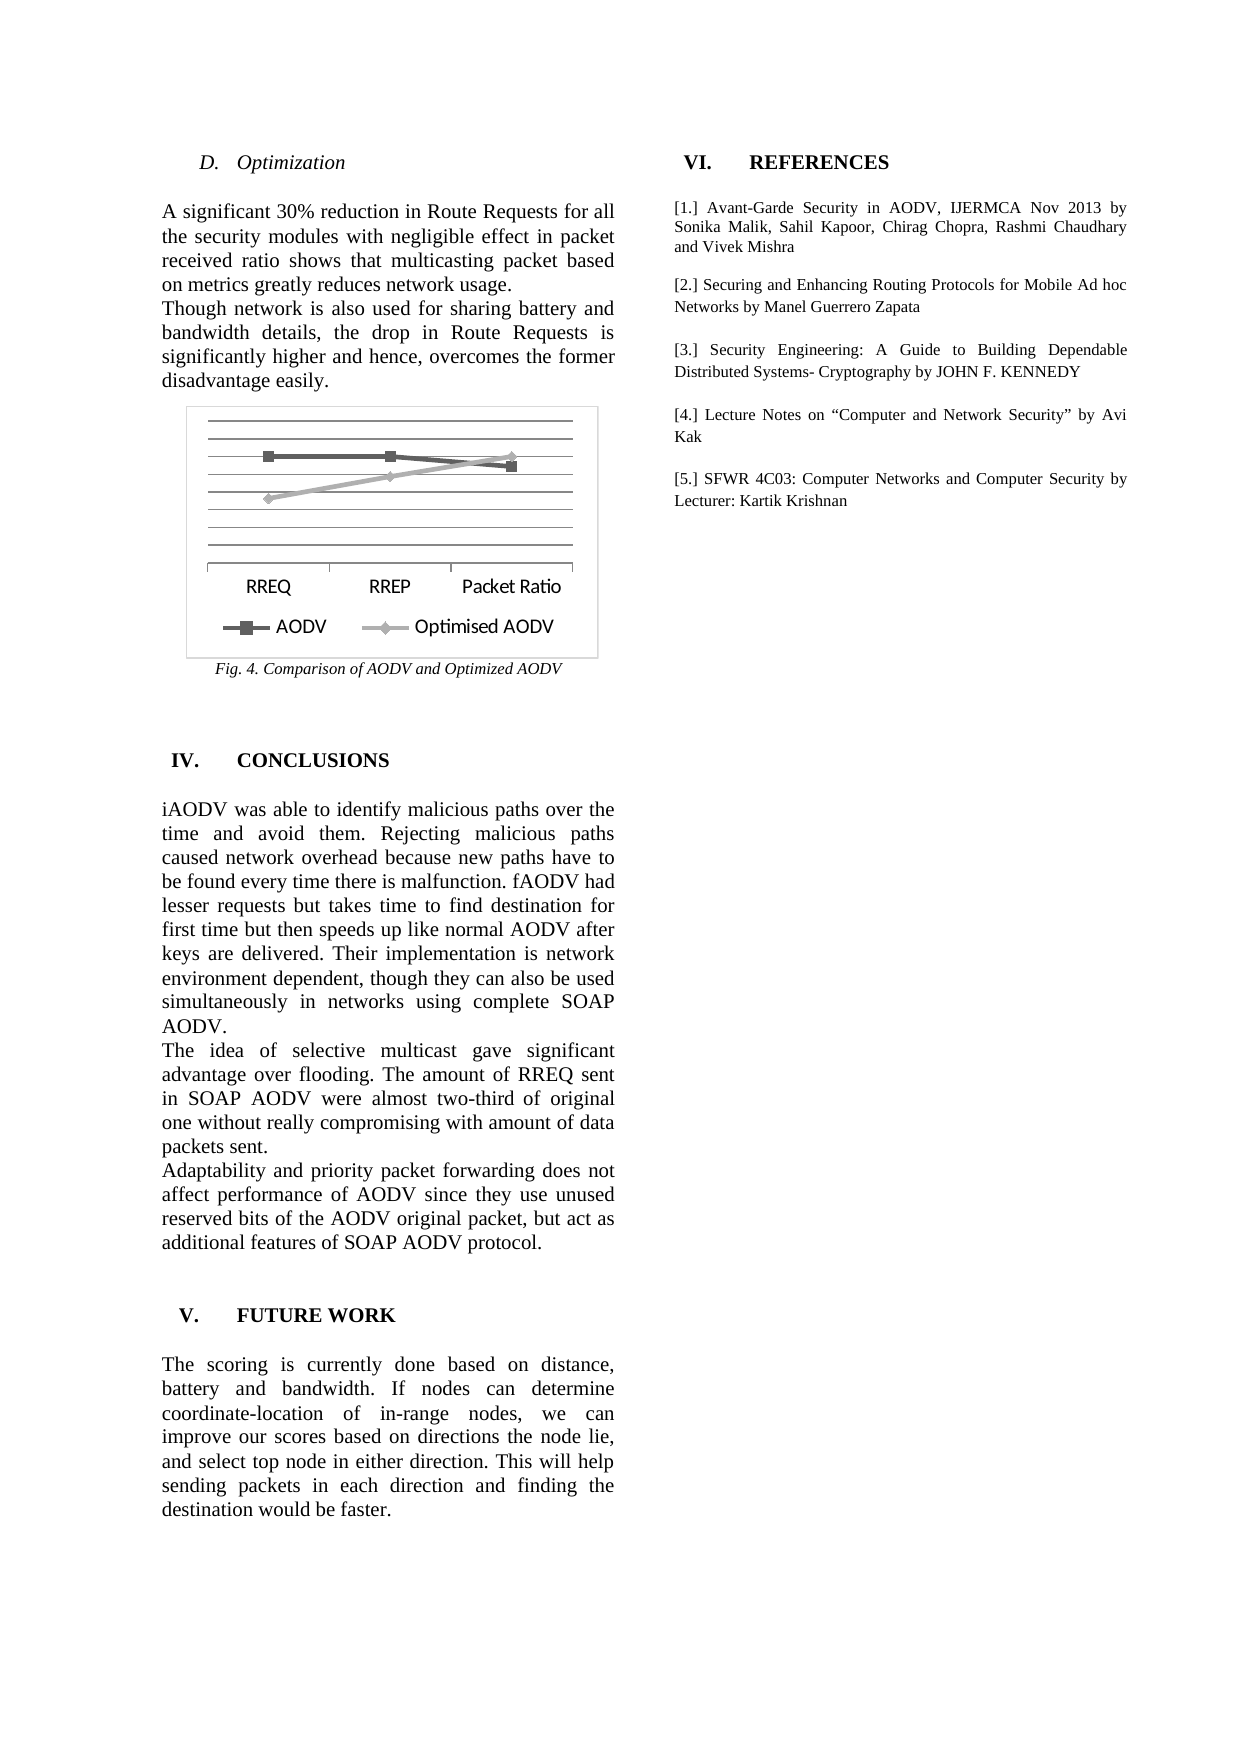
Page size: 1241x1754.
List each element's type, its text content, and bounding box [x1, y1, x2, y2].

text [3.] Security Engineering: A Guide to Building Dependable Distributed Systems- Cryptography by JOHN F. KENNEDY [674, 339, 1128, 381]
list [1.] Avant-Garde Security in AODV, IJERMCA Nov 2013 by Sonika Malik, Sahil Kapoor, Chirag Chopra, Rashmi Chaudhary and Vivek Mishra [674, 198, 1128, 256]
text Adaptability and priority packet forwarding does not affect performance of AODV since they use unused reserved bits of the AODV original packet, but act as additional features of SOAP AODV protocol. [162, 1158, 615, 1254]
text [2.] Securing and Enhancing Routing Protocols for Mobile Ad hoc Networks by Manel Guerrero Zapata [674, 275, 1128, 316]
text Fig. 4. Comparison of AODV and Optimized AODV [162, 392, 615, 678]
text iAODV was able to identify malicious paths over the time and avoid them. Rejecting malicious paths caused network overhead because new paths have to be found every time there is malfunction. fAODV had lesser requests but takes time to find destination for first time but then speeds up like normal AODV after keys are delivered. Their implementation is network environment dependent, though they can also be used simultaneously in networks using complete SOAP AODV. [162, 797, 615, 1038]
text The scoring is currently done based on distance, battery and bandwidth. If nodes can determine coordinate-location of in-range nodes, we can improve our scores based on directions the node lie, and select top node in either direction. This will help sending packets in each direction and finding the destination would be faster. [162, 1352, 615, 1521]
text [4.] Lecture Notes on “Computer and Network Security” by Avi Kak [674, 404, 1128, 446]
list Optimization [199, 150, 615, 174]
text A significant 30% reduction in Route Requests for all the security modules with negligible effect in packet received ratio shows that multicasting packet based on metrics greatly reduces network usage. [162, 199, 615, 296]
list REFERENCES [712, 150, 1128, 174]
list FUTURE WORK [199, 1303, 615, 1327]
text The idea of selective multicast gave significant advantage over flooding. The amount of RREQ sent in SOAP AODV were almost two-third of original one without really compromising with amount of data packets sent. [162, 1038, 615, 1158]
text Though network is also used for sharing battery and bandwidth details, the drop in Route Requests is significantly higher and hence, overcomes the former disadvantage easily. [162, 296, 615, 392]
list CONCLUSIONS [199, 748, 615, 772]
text [5.] SFWR 4C03: Computer Networks and Computer Security by Lecturer: Kartik Krishnan [674, 469, 1128, 510]
